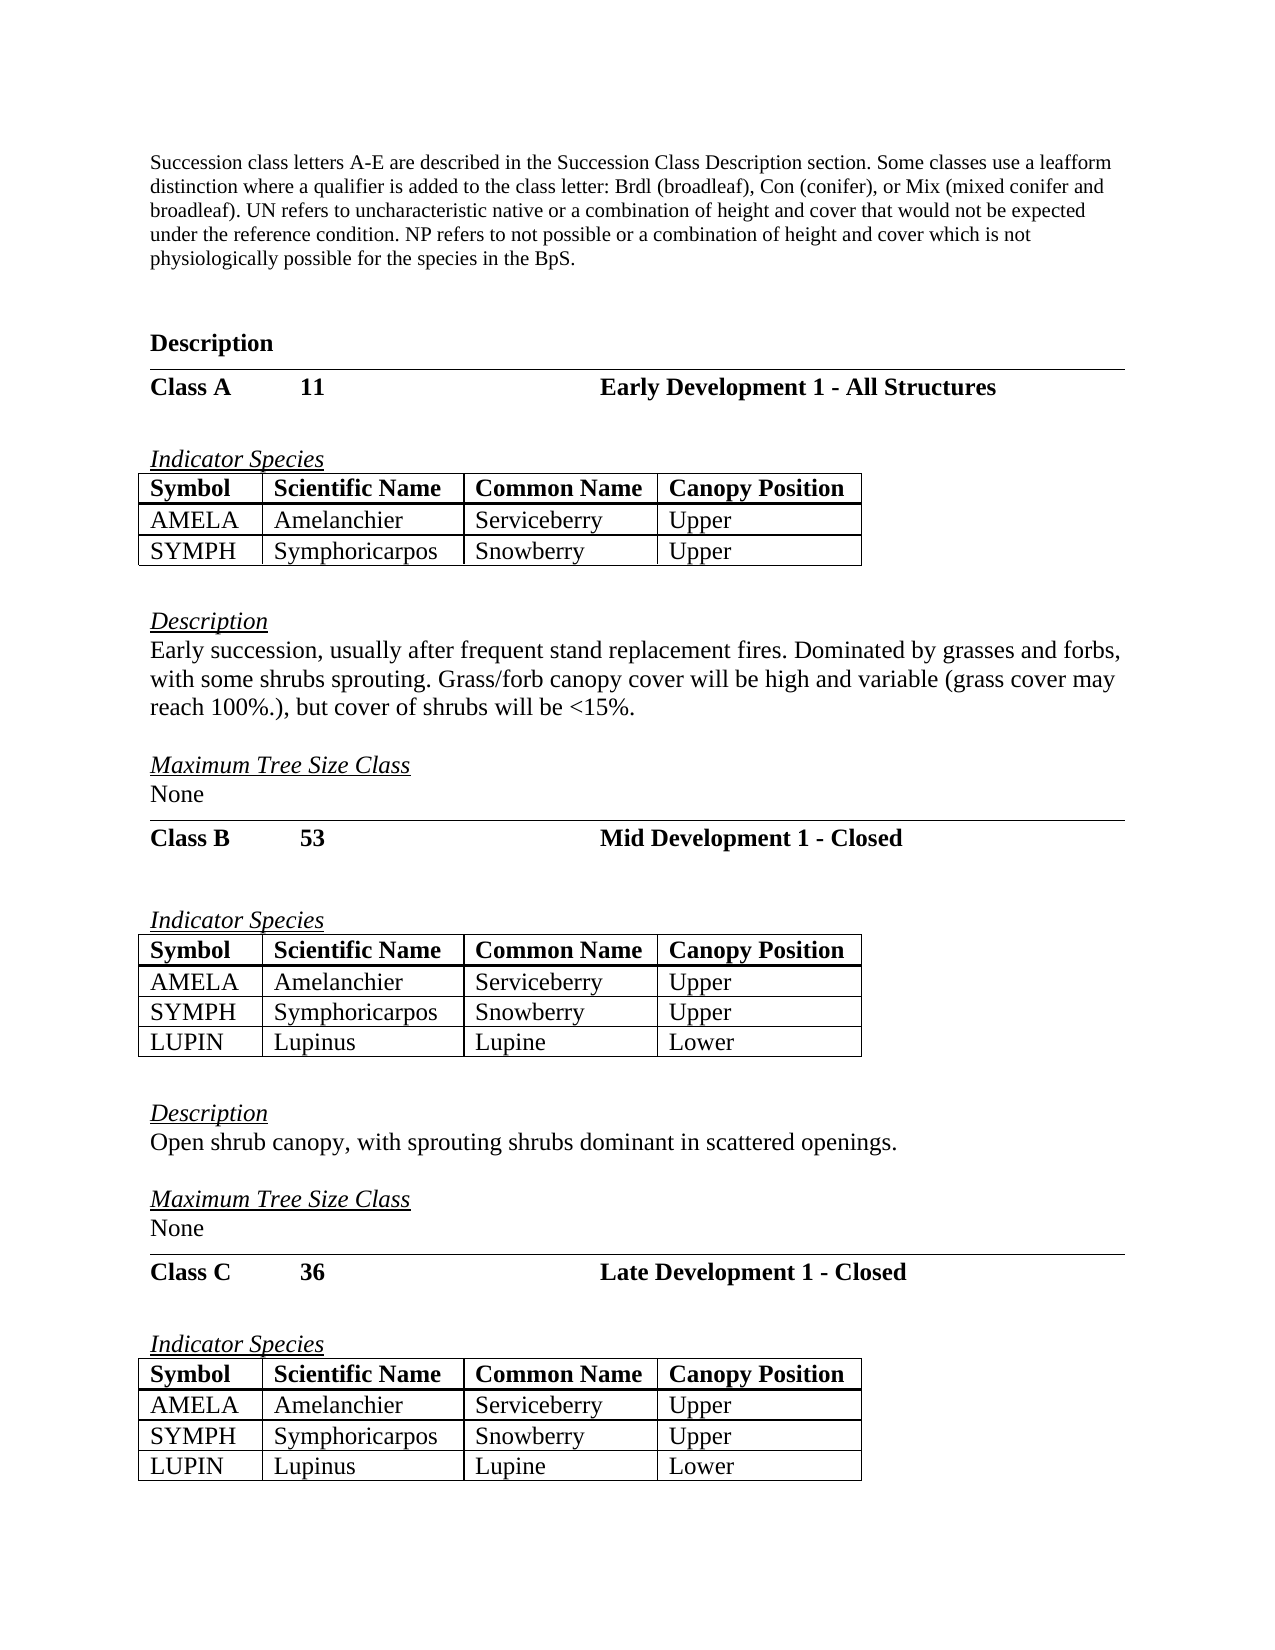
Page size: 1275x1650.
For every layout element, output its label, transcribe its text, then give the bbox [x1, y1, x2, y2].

table_cell AMELA [139, 505, 262, 534]
table_cell Snowberry [465, 536, 657, 564]
table_header Canopy Position [658, 474, 861, 502]
table_cell SYMPH [139, 1421, 262, 1449]
table_cell Lupinus [263, 1451, 463, 1480]
table_cell Amelanchier [263, 967, 463, 996]
table_cell Upper [658, 967, 861, 996]
table_cell Amelanchier [263, 505, 463, 534]
table_cell Symphoricarpos [263, 997, 463, 1026]
text Class A 11 Early Development 1 - All Structures [150, 370, 1125, 401]
table_header Canopy Position [658, 1359, 861, 1387]
table_cell Lower [658, 1027, 861, 1056]
text Description [150, 1098, 1125, 1127]
table_cell Lupine [465, 1027, 657, 1056]
table_cell Upper [658, 997, 861, 1026]
table_cell Upper [658, 536, 861, 564]
table_cell Serviceberry [465, 1391, 657, 1419]
table_cell SYMPH [139, 536, 262, 564]
text Maximum Tree Size ClassNone [150, 750, 1125, 807]
table_header Scientific Name [263, 474, 463, 502]
table_cell Lupine [465, 1451, 657, 1480]
text Succession class letters A-E are described in the Succession Class Description section. Some classes use a leafform distinction where a qualifier is added to the class letter: Brdl (broadleaf), Con (conifer), or Mix (mixed conifer and broadleaf). UN refers to uncharacteristic native or a combination of height and cover that would not be expected under the reference condition. NP refers to not possible or a combination of height and cover which is not physiologically possible for the species in the BpS. [150, 150, 1125, 270]
table_header Canopy Position [658, 935, 861, 964]
text Description [150, 606, 1125, 635]
table_cell Serviceberry [465, 967, 657, 996]
table_header Scientific Name [263, 1359, 463, 1387]
table_cell Snowberry [465, 997, 657, 1026]
table_cell Upper [658, 1391, 861, 1419]
table_header Common Name [465, 935, 657, 964]
table_cell AMELA [139, 1391, 262, 1419]
table_header Symbol [139, 1359, 262, 1387]
table_header Symbol [139, 474, 262, 502]
table_cell SYMPH [139, 997, 262, 1026]
table_cell Symphoricarpos [263, 536, 463, 564]
table_cell Amelanchier [263, 1391, 463, 1419]
table_cell AMELA [139, 967, 262, 996]
table_cell Lupinus [263, 1027, 463, 1056]
table_cell LUPIN [139, 1027, 262, 1056]
table_cell Upper [658, 505, 861, 534]
table_cell Symphoricarpos [263, 1421, 463, 1449]
text Open shrub canopy, with sprouting shrubs dominant in scattered openings. [150, 1127, 1125, 1155]
table_cell Serviceberry [465, 505, 657, 534]
table_header Common Name [465, 474, 657, 502]
table_header Common Name [465, 1359, 657, 1387]
text Description [150, 328, 1125, 357]
table_cell Lower [658, 1451, 861, 1480]
text Early succession, usually after frequent stand replacement fires. Dominated by grasses and forbs, with some shrubs sprouting. Grass/forb canopy cover will be high and variable (grass cover may reach 100%.), but cover of shrubs will be <15%. [150, 635, 1125, 721]
text Class B 53 Mid Development 1 - Closed [150, 821, 1125, 852]
table_cell Upper [658, 1421, 861, 1449]
table_cell LUPIN [139, 1451, 262, 1480]
table_cell Snowberry [465, 1421, 657, 1449]
text Maximum Tree Size ClassNone [150, 1184, 1125, 1242]
table_header Scientific Name [263, 935, 463, 964]
table_header Symbol [139, 935, 262, 964]
text Class C 36 Late Development 1 - Closed [150, 1255, 1125, 1286]
text Indicator Species [150, 444, 1125, 473]
text Indicator Species [150, 906, 1125, 934]
text Indicator Species [150, 1329, 1125, 1358]
